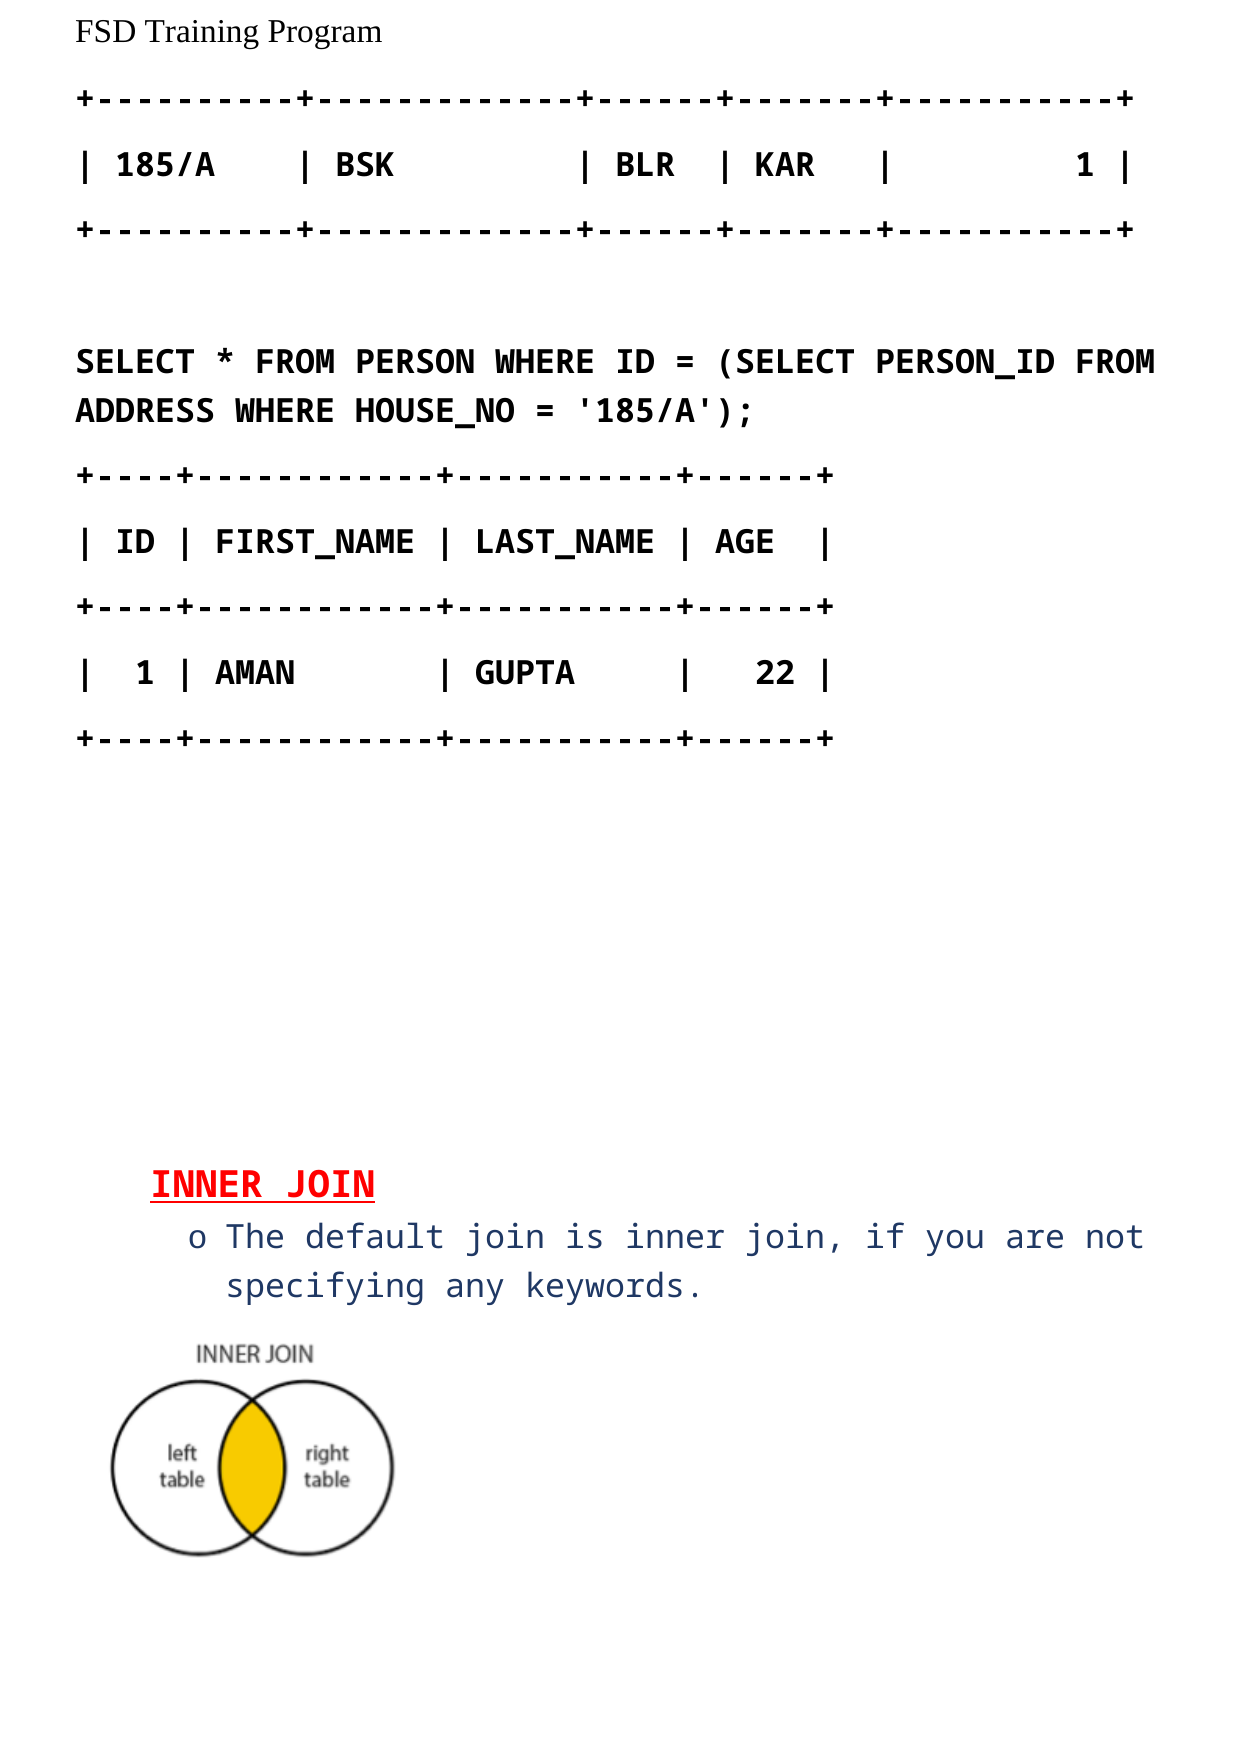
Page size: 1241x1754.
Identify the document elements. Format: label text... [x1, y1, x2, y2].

text +----+------------+-----------+------+ [75, 583, 1165, 629]
text | 185/A | BSK | BLR | KAR | 1 | [75, 141, 1165, 186]
list The default join is inner join, if you are not specifying any keywords. [187, 1212, 1165, 1307]
text +----+------------+-----------+------+ [75, 452, 1165, 497]
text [75, 206, 1165, 252]
text | 1 | AMAN | GUPTA | 22 | [75, 649, 1165, 694]
list INNER JOIN [150, 1157, 1165, 1208]
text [75, 75, 1165, 120]
text SELECT * FROM PERSON WHERE ID = (SELECT PERSON_ID FROM ADDRESS WHERE HOUSE_NO = '185/A'); [75, 337, 1165, 432]
text | ID | FIRST_NAME | LAST_NAME | AGE | [75, 518, 1165, 563]
text +----+------------+-----------+------+ [75, 714, 1165, 760]
picture [75, 1327, 422, 1595]
